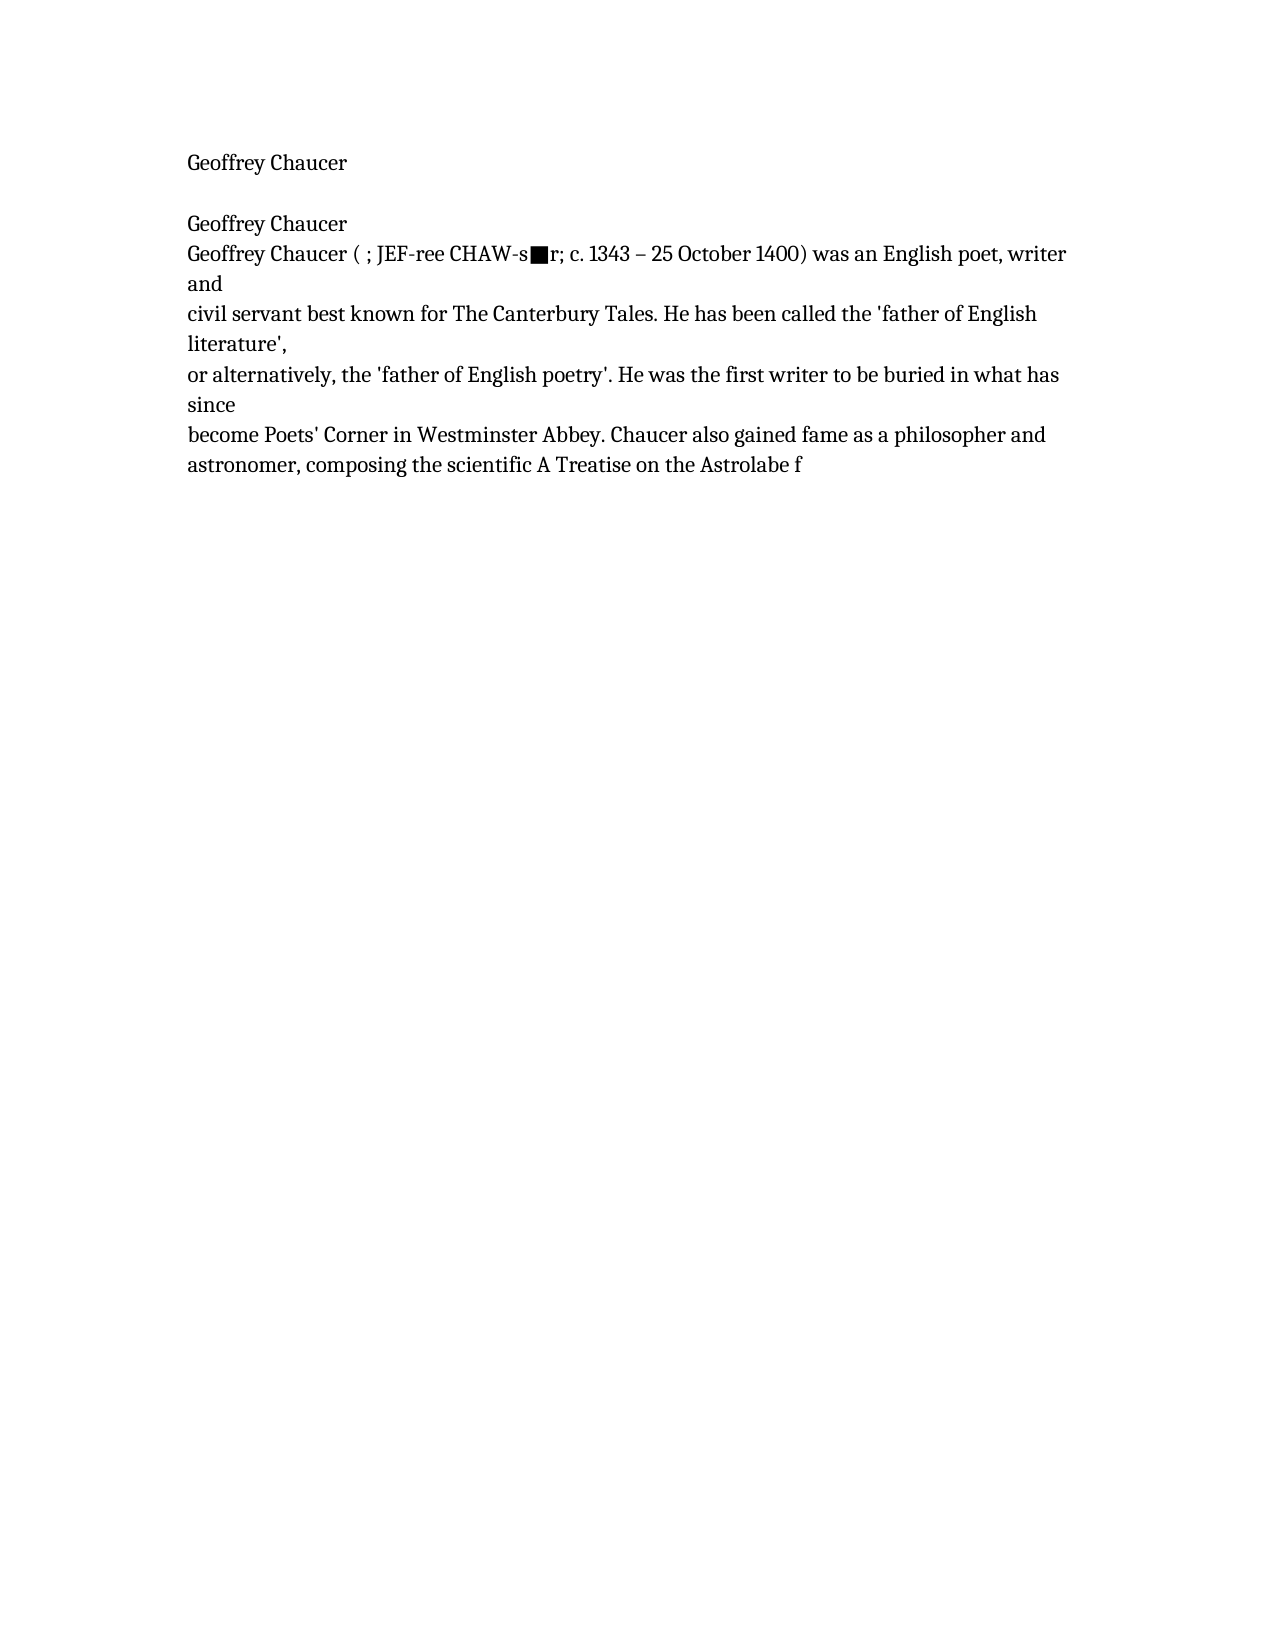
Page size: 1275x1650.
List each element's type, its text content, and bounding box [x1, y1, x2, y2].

text Geoffrey Chaucer Geoffrey Chaucer Geoffrey Chaucer ( ; JEF-ree CHAW-s■r; c. 1343 – 25 October 1400) was an English poet, writer and civil servant best known for The Canterbury Tales. He has been called the 'father of English literature', or alternatively, the 'father of English poetry'. He was the first writer to be buried in what has since become Poets' Corner in Westminster Abbey. Chaucer also gained fame as a philosopher and astronomer, composing the scientific A Treatise on the Astrolabe f [187, 150, 1087, 478]
